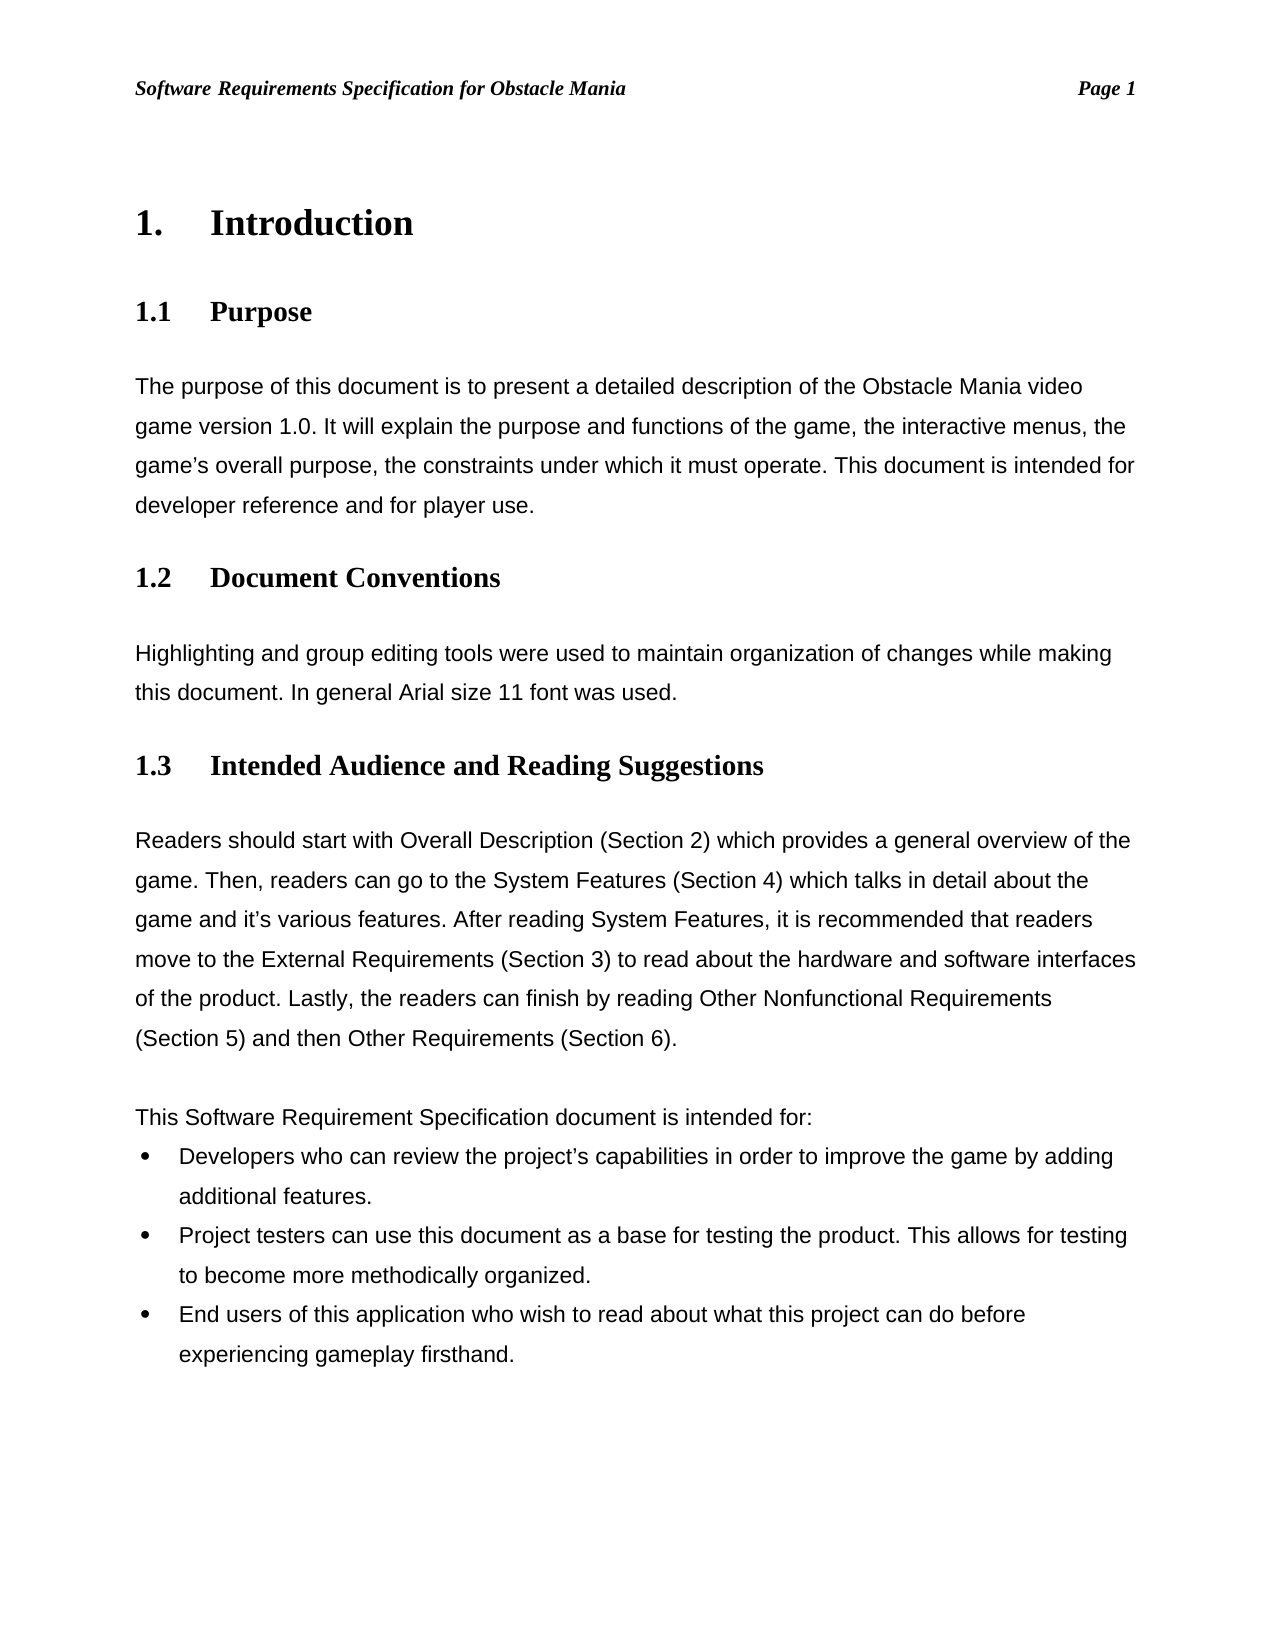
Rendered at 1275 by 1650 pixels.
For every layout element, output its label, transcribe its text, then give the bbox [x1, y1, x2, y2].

list Developers who can review the project’s capabilities in order to improve the game by adding additional features. [141, 1143, 1140, 1209]
text The purpose of this document is to present a detailed description of the Obstacle Mania video game version 1.0. It will explain the purpose and functions of the game, the interactive menus, the game’s overall purpose, the constraints under which it must operate. This document is intended for developer reference and for player use. [135, 373, 1140, 518]
text Readers should start with Overall Description (Section 2) which provides a general overview of the game. Then, readers can go to the System Features (Section 4) which talks in detail about the game and it’s various features. After reading System Features, it is recommended that readers move to the External Requirements (Section 3) to read about the hardware and software interfaces of the product. Lastly, the readers can finish by reading Other Nonfunctional Requirements (Section 5) and then Other Requirements (Section 6). [135, 827, 1140, 1051]
subtitle Document Conventions [135, 560, 1140, 594]
text Highlighting and group editing tools were used to maintain organization of changes while making this document. In general Arial size 11 font was used. [135, 640, 1140, 706]
subtitle Intended Audience and Reading Suggestions [135, 748, 1140, 782]
text This Software Requirement Specification document is intended for: [135, 1104, 1140, 1130]
subtitle Introduction [135, 200, 1140, 243]
subtitle Purpose [135, 294, 1140, 327]
list Project testers can use this document as a base for testing the product. This allows for testing to become more methodically organized. [141, 1222, 1140, 1288]
list End users of this application who wish to read about what this project can do before experiencing gameplay firsthand. [141, 1301, 1140, 1367]
